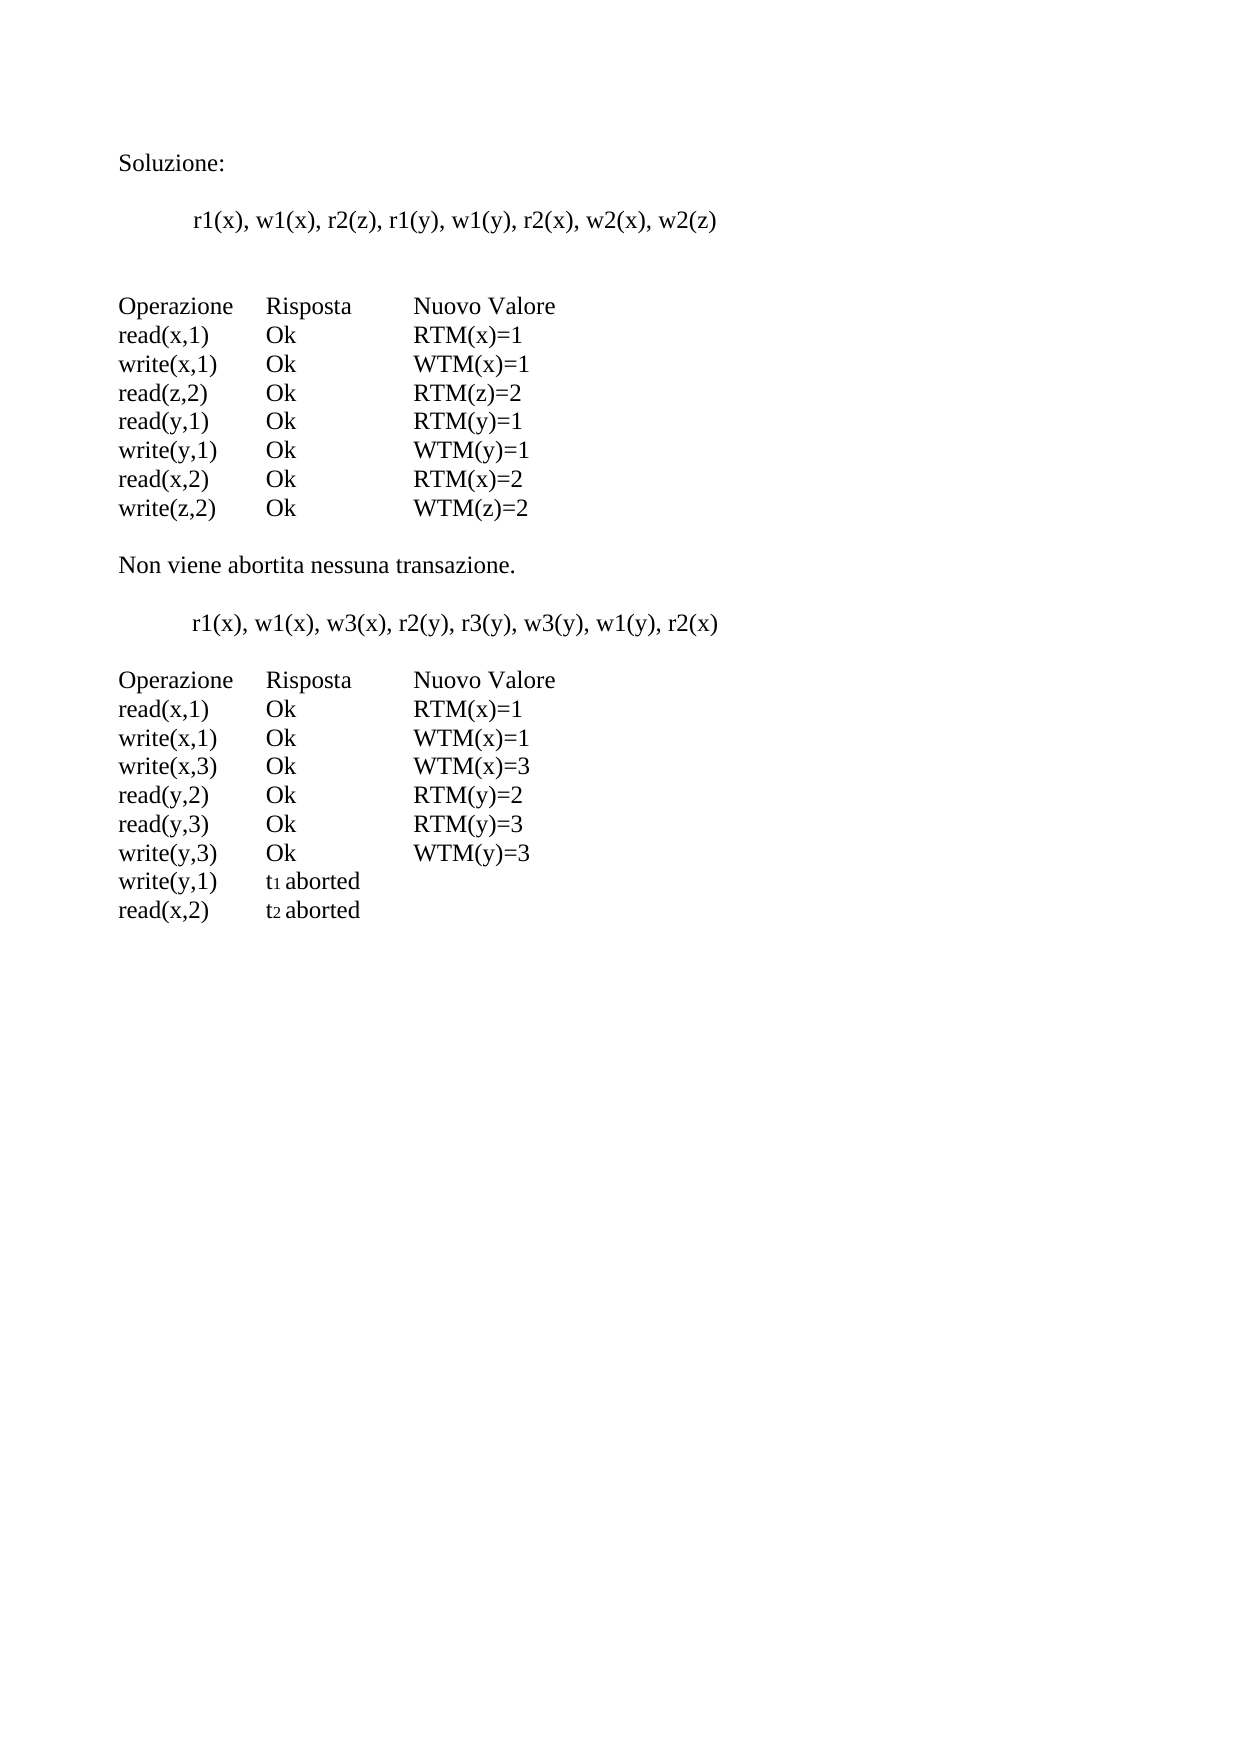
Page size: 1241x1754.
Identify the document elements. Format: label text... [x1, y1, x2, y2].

text write(y,1) t1 aborted [118, 866, 1122, 895]
text read(z,2) Ok RTM(z)=2 [118, 378, 1122, 406]
text read(x,1) Ok RTM(x)=1 [118, 694, 1122, 723]
text r1(x), w1(x), w3(x), r2(y), r3(y), w3(y), w1(y), r2(x) [118, 608, 1122, 636]
text write(z,2) Ok WTM(z)=2 [118, 493, 1122, 521]
text write(x,3) Ok WTM(x)=3 [118, 751, 1122, 780]
text read(y,3) Ok RTM(y)=3 [118, 809, 1122, 838]
text Soluzione: [118, 148, 1122, 176]
text write(y,1) Ok WTM(y)=1 [118, 435, 1122, 464]
text read(x,1) Ok RTM(x)=1 [118, 320, 1122, 349]
text read(y,1) Ok RTM(y)=1 [118, 406, 1122, 435]
text Operazione Risposta Nuovo Valore [118, 291, 1122, 320]
list r1(x), w1(x), r2(z), r1(y), w1(y), r2(x), w2(x), w2(z) [193, 205, 1122, 234]
text read(x,2) Ok RTM(x)=2 [118, 464, 1122, 493]
text write(x,1) Ok WTM(x)=1 [118, 723, 1122, 751]
text read(y,2) Ok RTM(y)=2 [118, 780, 1122, 809]
text read(x,2) t2 aborted [118, 895, 1122, 924]
text Non viene abortita nessuna transazione. [118, 550, 1122, 579]
text write(y,3) Ok WTM(y)=3 [118, 838, 1122, 866]
text Operazione Risposta Nuovo Valore [118, 665, 1122, 694]
text write(x,1) Ok WTM(x)=1 [118, 349, 1122, 378]
